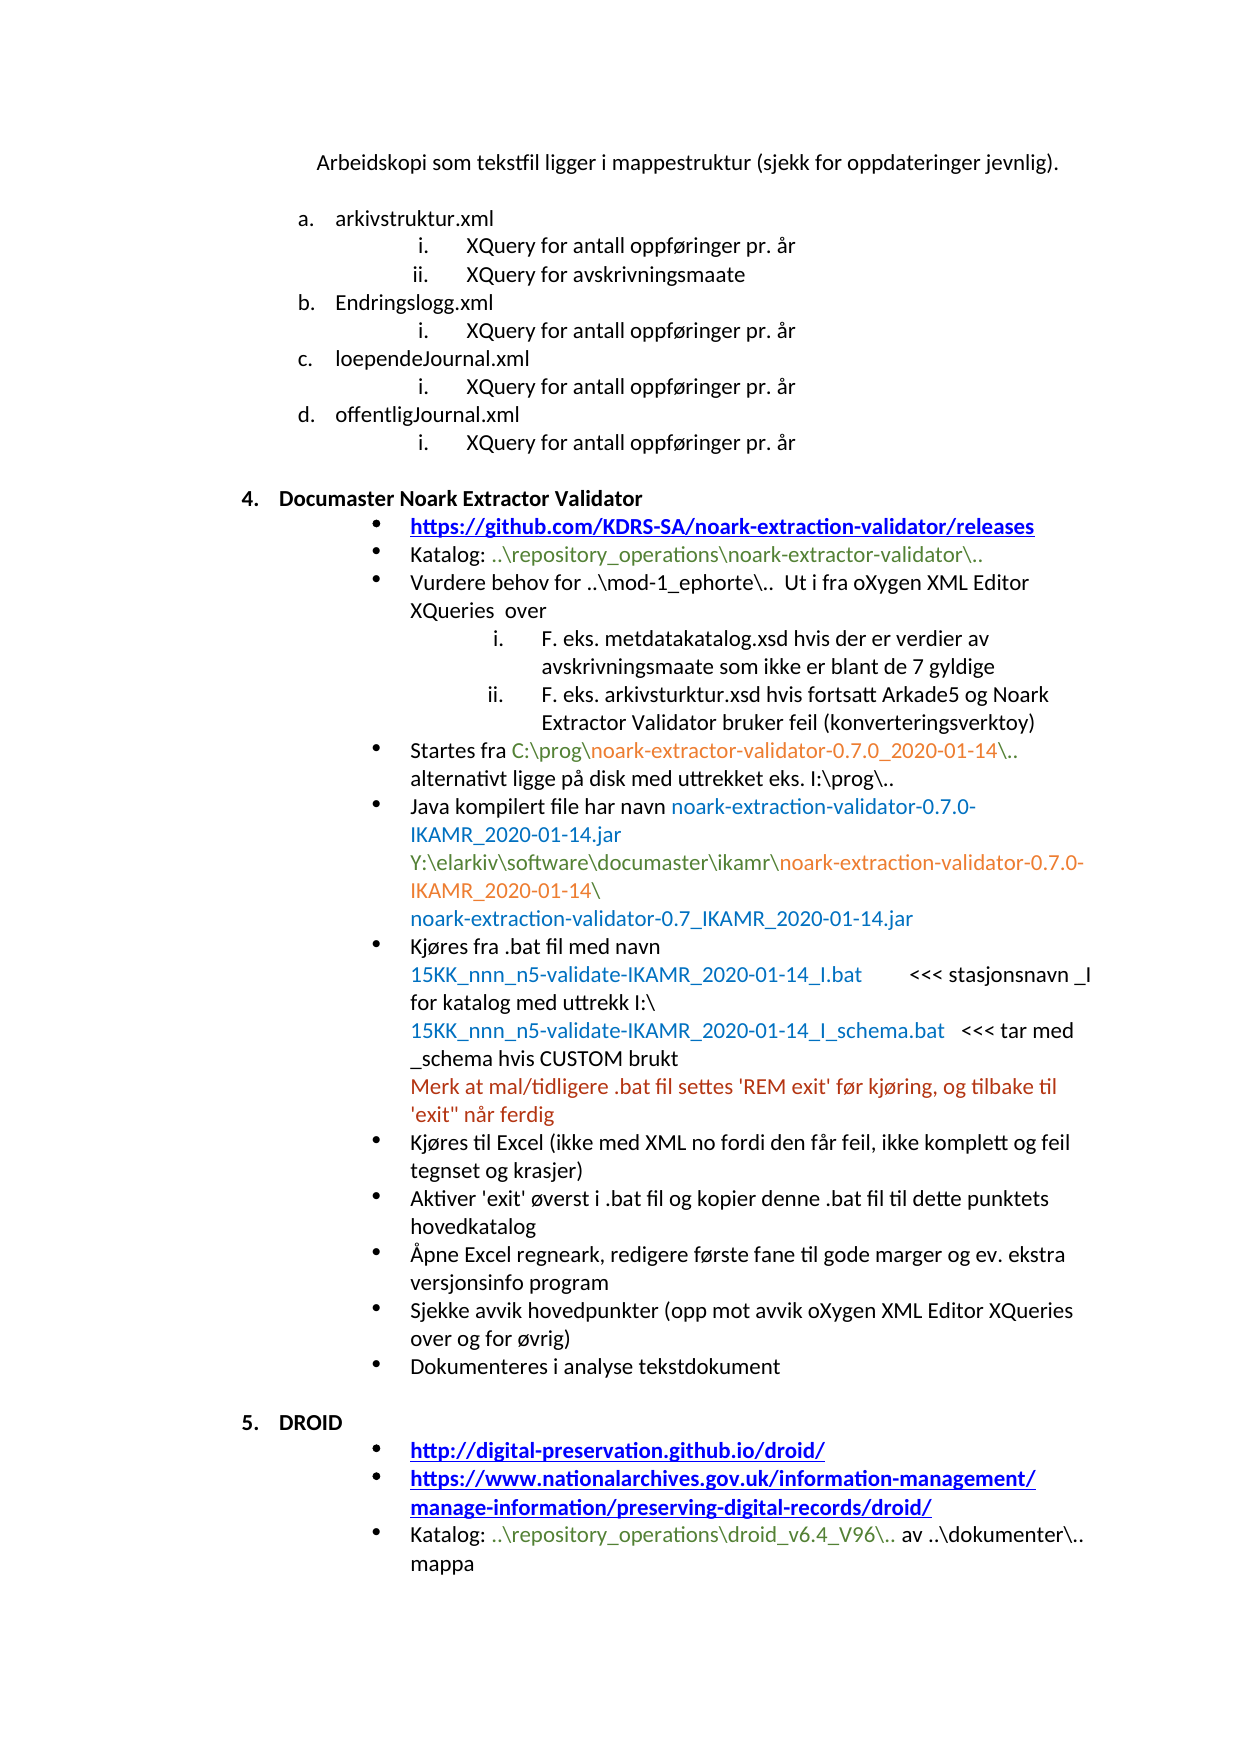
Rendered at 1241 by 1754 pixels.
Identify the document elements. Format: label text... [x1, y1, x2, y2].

list Java kompilert file har navn noark-extraction-validator-0.7.0-IKAMR_2020-01-14.jar Y:\elarkiv\software\documaster\ikamr\noark-extraction-validator-0.7.0-IKAMR_2020-01-14\ noark-extraction-validator-0.7_IKAMR_2020-01-14.jar [373, 792, 1093, 932]
list Endringslogg.xml [298, 288, 1093, 316]
list F. eks. metdatakatalog.xsd hvis der er verdier av avskrivningsmaate som ikke er blant de 7 gyldige [504, 624, 1093, 680]
list Aktiver 'exit' øverst i .bat fil og kopier denne .bat fil til dette punktets hovedkatalog [373, 1184, 1093, 1240]
list Sjekke avvik hovedpunkter (opp mot avvik oXygen XML Editor XQueries over og for øvrig) [373, 1296, 1093, 1352]
list Documaster Noark Extractor Validator [241, 484, 1093, 512]
list XQuery for avskrivningsmaate [429, 260, 1093, 288]
list https://www.nationalarchives.gov.uk/information-management/manage-information/preserving-digital-records/droid/ [373, 1464, 1093, 1521]
list DROID [241, 1408, 1093, 1437]
list Kjøres fra .bat fil med navn 15KK_nnn_n5-validate-IKAMR_2020-01-14_I.bat <<< stasjonsnavn _I for katalog med uttrekk I:\ 15KK_nnn_n5-validate-IKAMR_2020-01-14_I_schema.bat <<< tar med _schema hvis CUSTOM brukt Merk at mal/tidligere .bat fil settes 'REM exit' før kjøring, og tilbake til 'exit" når ferdig [373, 932, 1093, 1128]
list https://github.com/KDRS-SA/noark-extraction-validator/releases [373, 512, 1093, 540]
list Startes fra C:\prog\noark-extractor-validator-0.7.0_2020-01-14\.. alternativt ligge på disk med uttrekket eks. I:\prog\.. [373, 736, 1093, 792]
list XQuery for antall oppføringer pr. år [429, 232, 1093, 260]
list F. eks. arkivsturktur.xsd hvis fortsatt Arkade5 og Noark Extractor Validator bruker feil (konverteringsverktoy) [504, 680, 1093, 736]
list Katalog: ..\repository_operations\noark-extractor-validator\.. [373, 540, 1093, 568]
text Arbeidskopi som tekstfil ligger i mappestruktur (sjekk for oppdateringer jevnlig). [316, 148, 1093, 176]
list http://digital-preservation.github.io/droid/ [373, 1437, 1093, 1464]
list Åpne Excel regneark, redigere første fane til gode marger og ev. ekstra versjonsinfo program [373, 1240, 1093, 1296]
list arkivstruktur.xml [298, 204, 1093, 232]
list loependeJournal.xml [298, 344, 1093, 372]
list XQuery for antall oppføringer pr. år [429, 372, 1093, 400]
list Vurdere behov for ..\mod-1_ephorte\.. Ut i fra oXygen XML Editor XQueries over [373, 568, 1093, 624]
list Kjøres til Excel (ikke med XML no fordi den får feil, ikke komplett og feil tegnset og krasjer) [373, 1128, 1093, 1184]
list XQuery for antall oppføringer pr. år [429, 316, 1093, 344]
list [373, 1521, 1093, 1577]
list offentligJournal.xml [298, 400, 1093, 428]
list Dokumenteres i analyse tekstdokument [373, 1352, 1093, 1381]
list XQuery for antall oppføringer pr. år [429, 428, 1093, 484]
